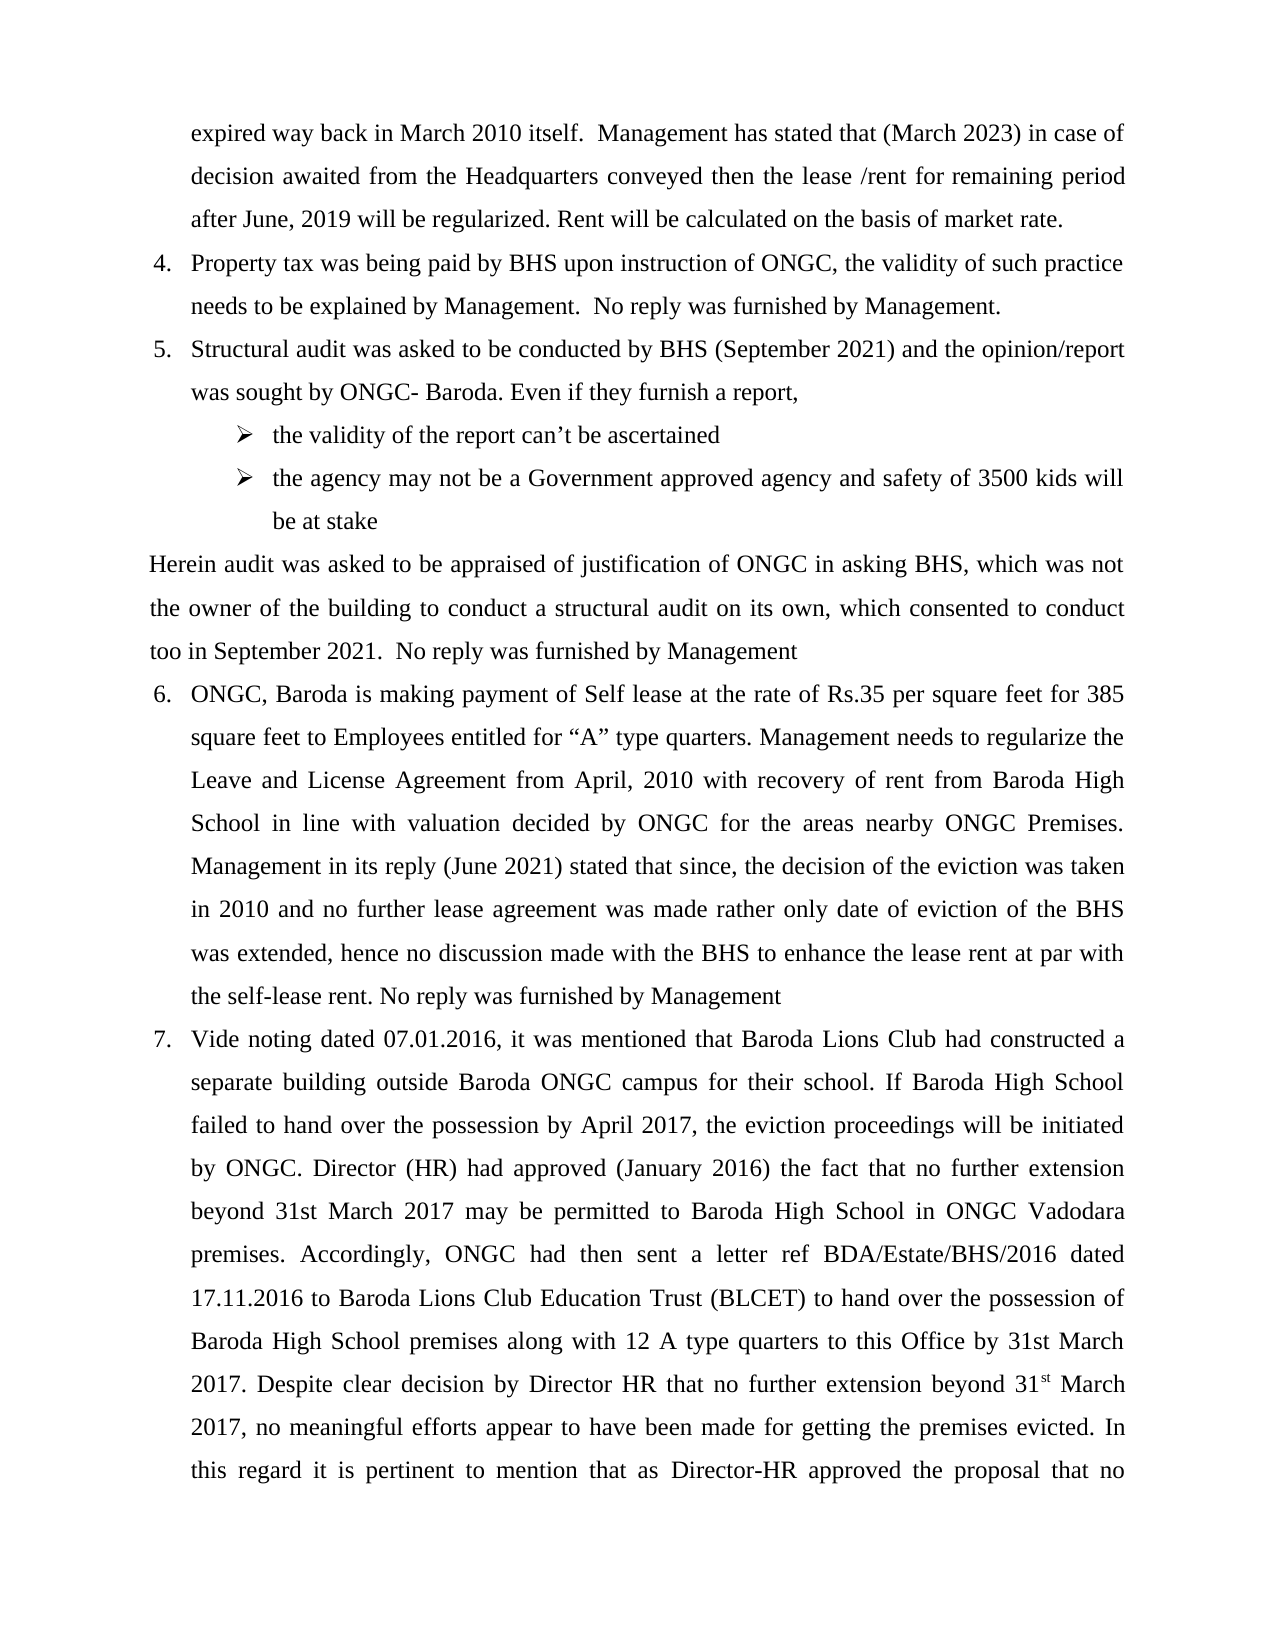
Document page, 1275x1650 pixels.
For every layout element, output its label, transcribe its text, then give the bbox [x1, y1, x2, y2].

list the validity of the report can’t be ascertained [235, 420, 1125, 449]
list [153, 118, 1125, 233]
text Herein audit was asked to be appraised of justification of ONGC in asking BHS, which was not the owner of the building to conduct a structural audit on its own, which consented to conduct too in September 2021. No reply was furnished by Management [148, 549, 1125, 664]
list the agency may not be a Government approved agency and safety of 3500 kids will be at stake [235, 463, 1125, 535]
list Property tax was being paid by BHS upon instruction of ONGC, the validity of such practice needs to be explained by Management. No reply was furnished by Management. [153, 248, 1125, 319]
list ONGC, Baroda is making payment of Self lease at the rate of Rs.35 per square feet for 385 square feet to Employees entitled for “A” type quarters. Management needs to regularize the Leave and License Agreement from April, 2010 with recovery of rent from Baroda High School in line with valuation decided by ONGC for the areas nearby ONGC Premises. Management in its reply (June 2021) stated that since, the decision of the eviction was taken in 2010 and no further lease agreement was made rather only date of eviction of the BHS was extended, hence no discussion made with the BHS to enhance the lease rent at par with the self-lease rent. No reply was furnished by Management [153, 679, 1125, 1009]
list Structural audit was asked to be conducted by BHS (September 2021) and the opinion/report was sought by ONGC- Baroda. Even if they furnish a report, [153, 334, 1125, 406]
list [153, 1024, 1125, 1484]
